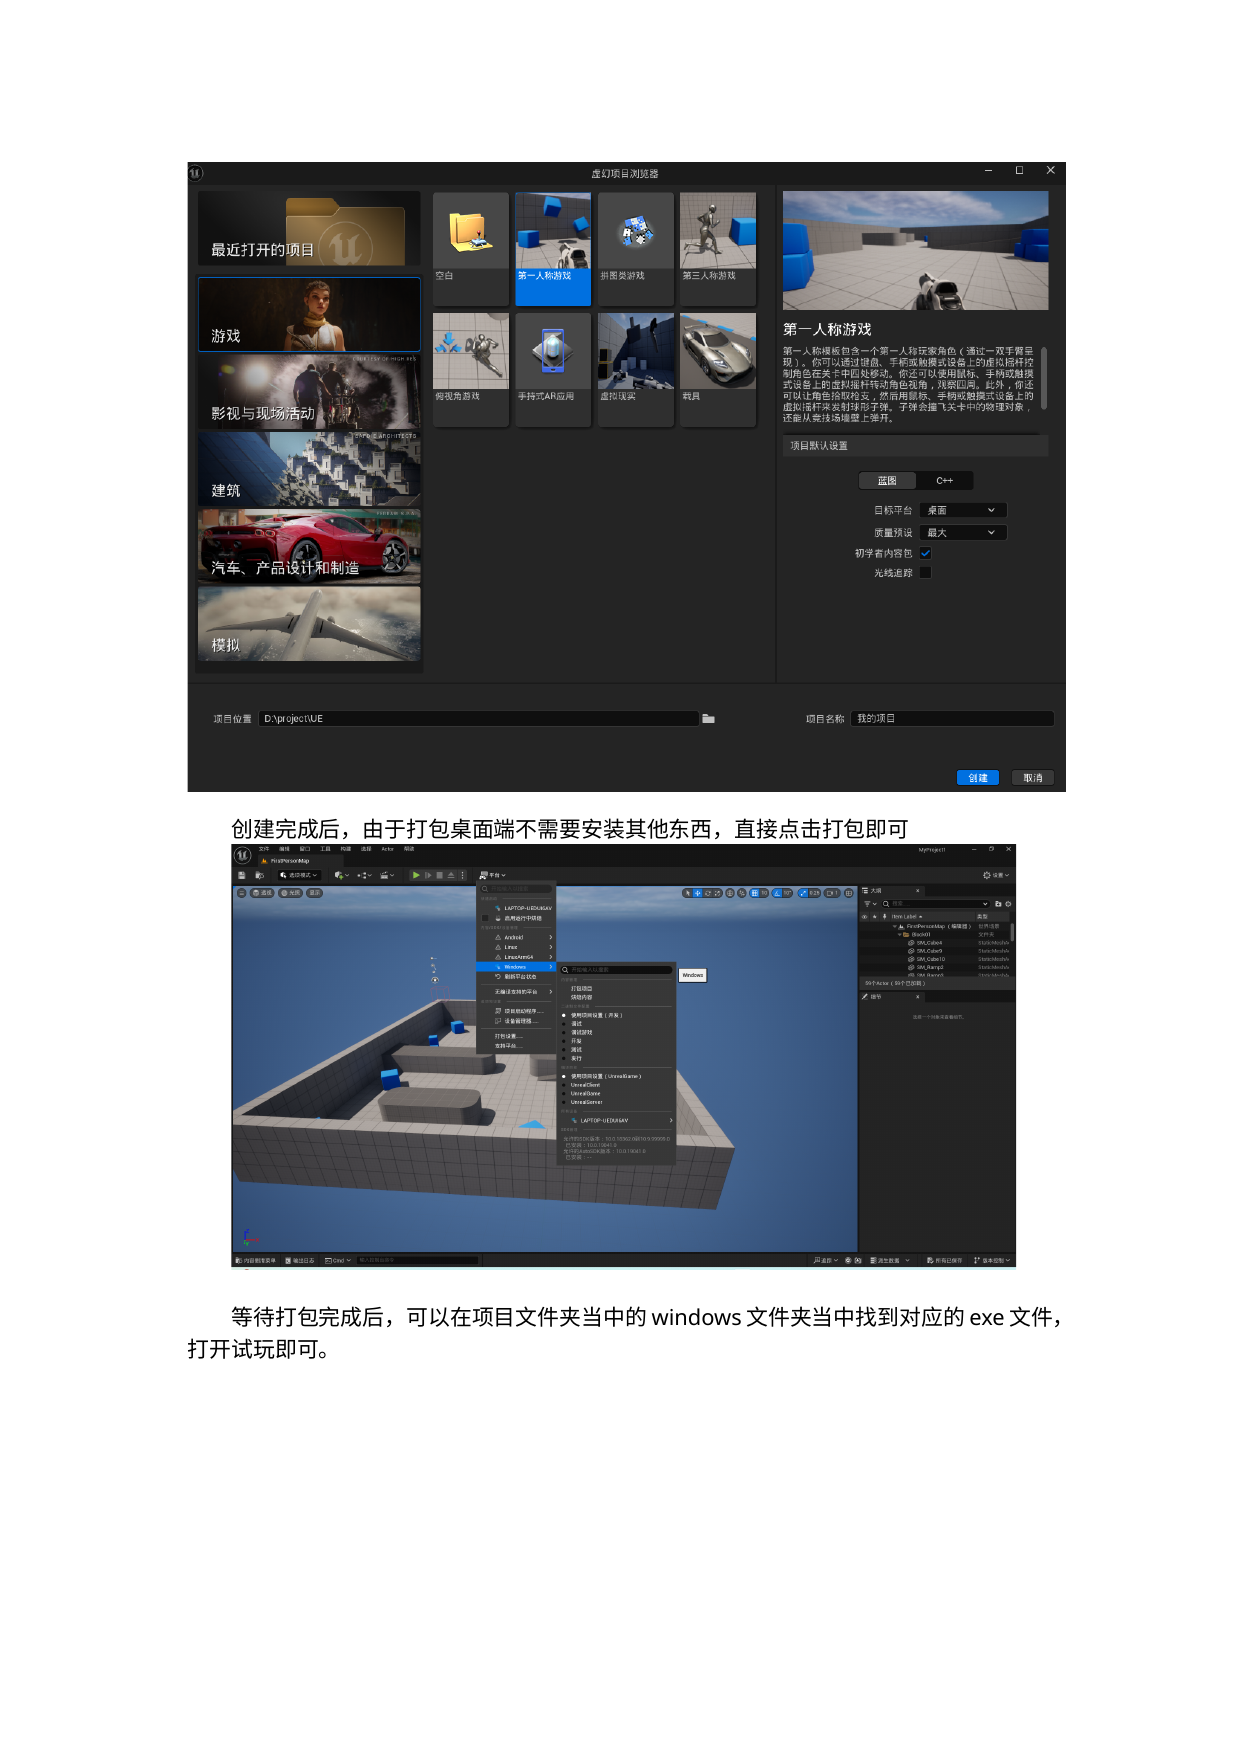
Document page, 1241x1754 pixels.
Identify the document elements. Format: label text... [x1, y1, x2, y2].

picture [231, 844, 1017, 1270]
text 创建完成后，由于打包桌面端不需要安装其他东西，直接点击打包即可 [187, 812, 1053, 844]
picture [187, 162, 1066, 792]
text 等待打包完成后，可以在项目文件夹当中的windows文件夹当中找到对应的exe文件，打开试玩即可。 [187, 1299, 1053, 1364]
